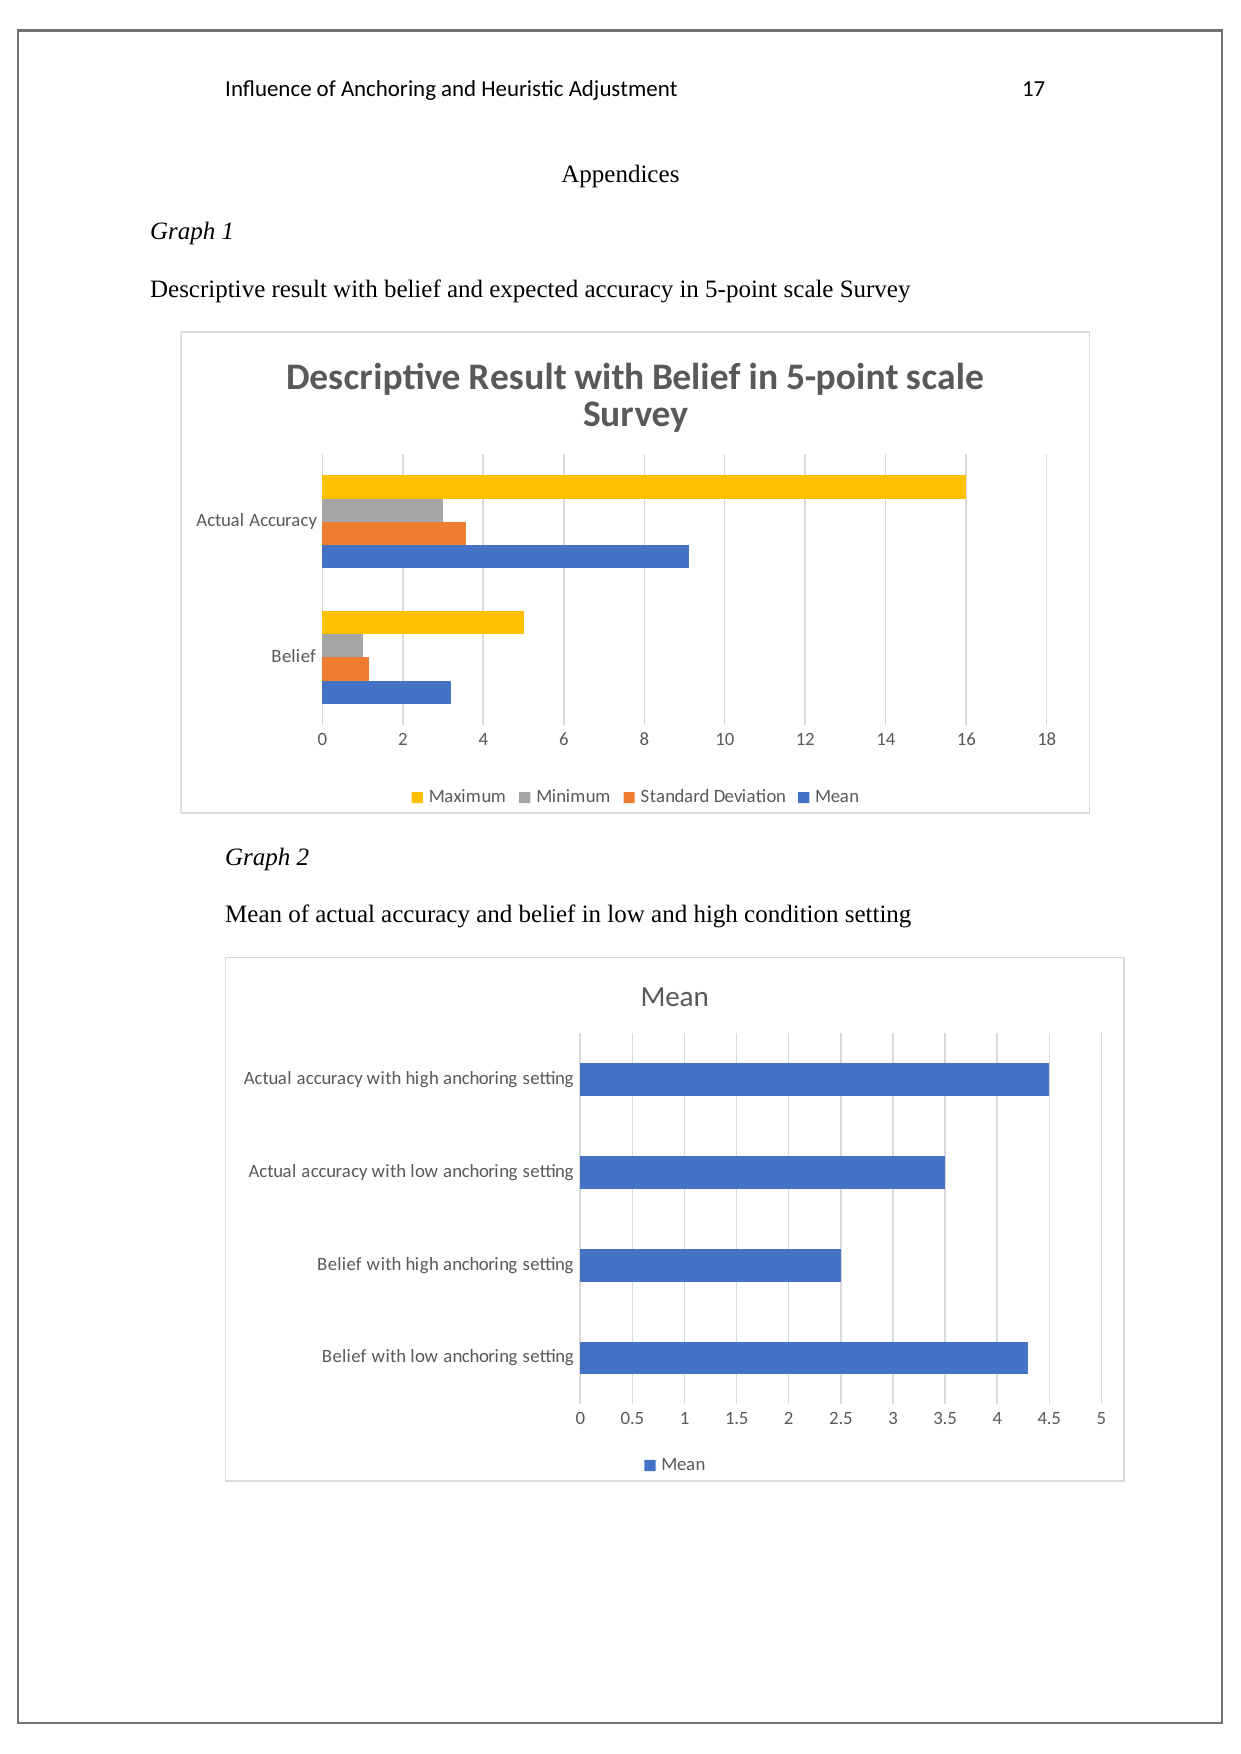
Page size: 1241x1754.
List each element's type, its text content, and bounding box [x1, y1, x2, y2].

text Descriptive result with belief and expected accuracy in 5-point scale Survey [150, 274, 1090, 303]
text Graph 2 [150, 842, 1090, 871]
text Graph 1 [150, 216, 1090, 245]
text Appendices [150, 159, 1090, 188]
text Mean of actual accuracy and belief in low and high condition setting [150, 899, 1090, 928]
